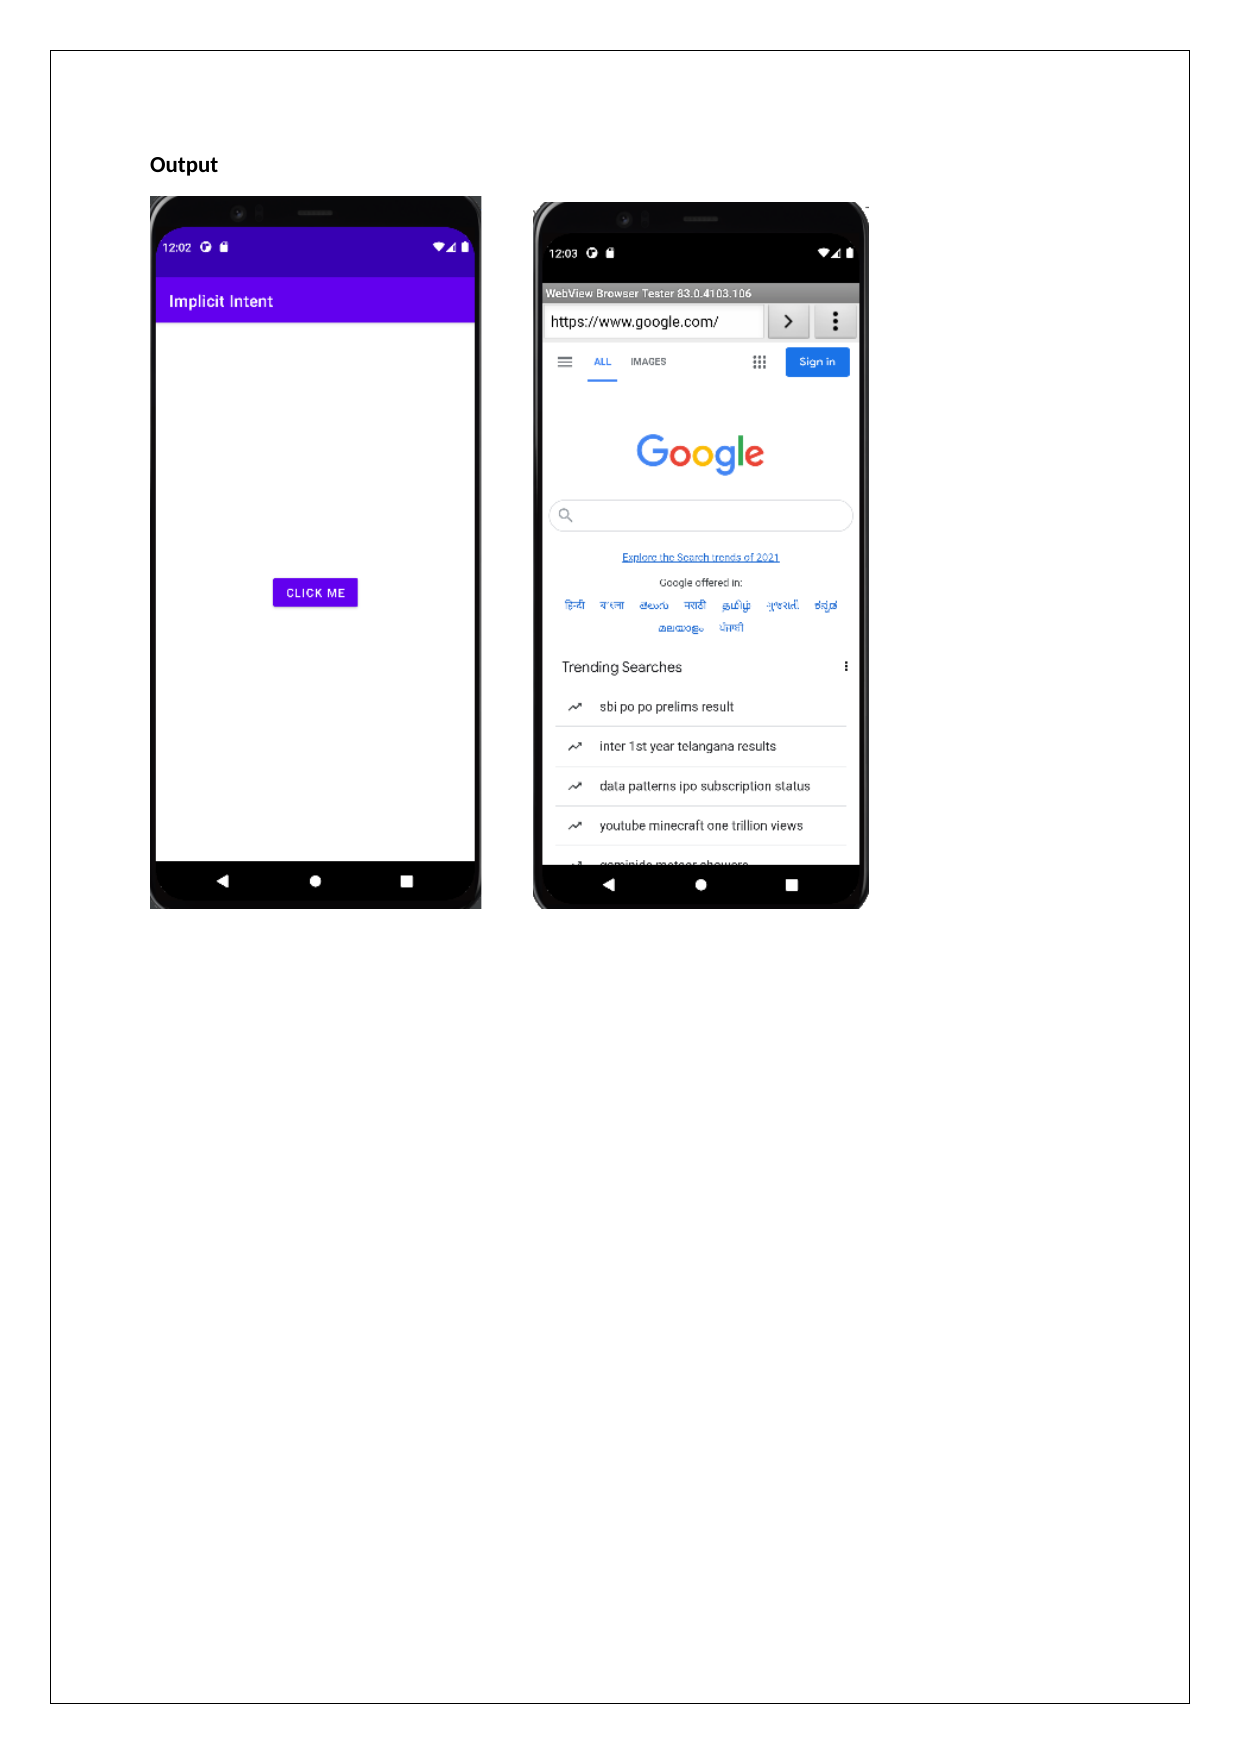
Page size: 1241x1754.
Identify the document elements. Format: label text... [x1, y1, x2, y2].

text Output [150, 150, 1090, 178]
picture [150, 196, 482, 909]
picture [533, 202, 869, 909]
